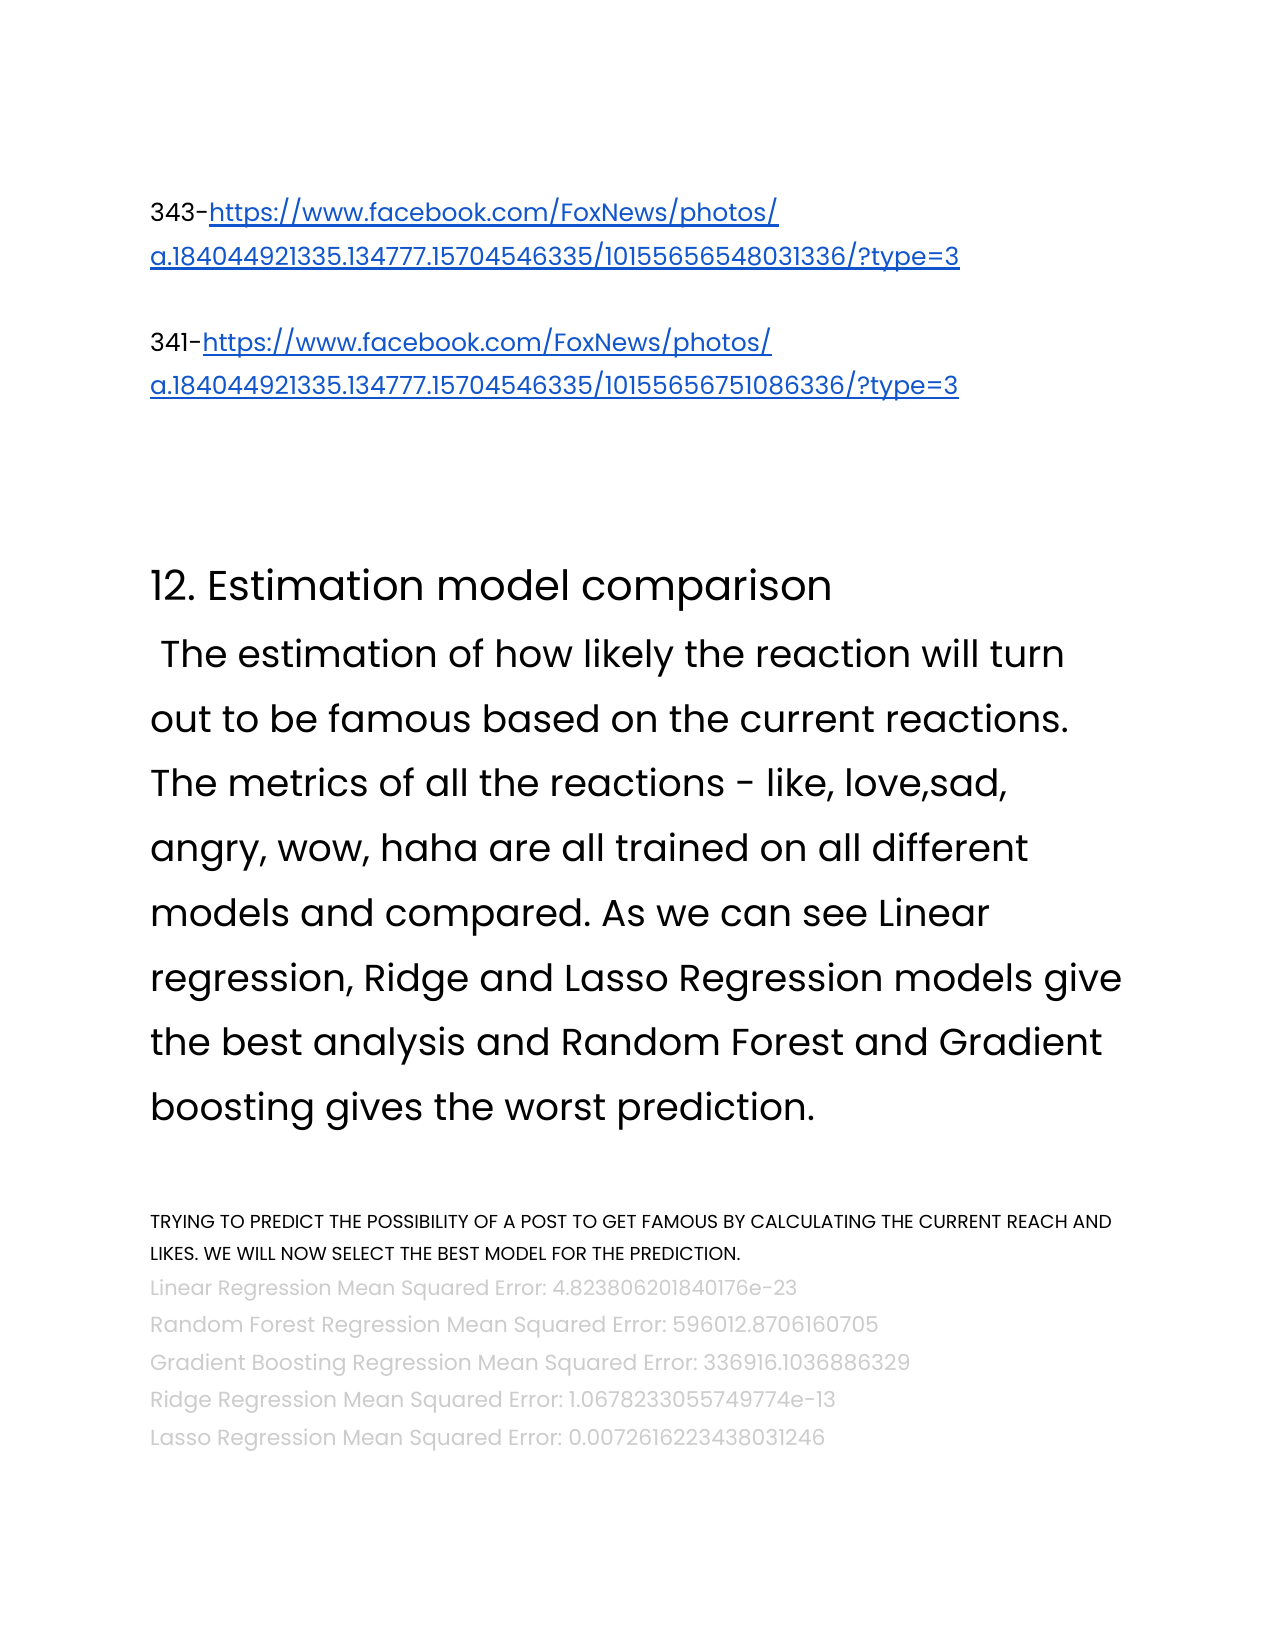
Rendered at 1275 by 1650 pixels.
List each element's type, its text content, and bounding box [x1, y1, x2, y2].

text Linear Regression Mean Squared Error: 4.823806201840176e-23 [150, 1271, 1125, 1302]
text 341-https://www.facebook.com/FoxNews/photos/a.184044921335.134777.15704546335/10155656751086336/?type=3 [150, 322, 1125, 403]
text Random Forest Regression Mean Squared Error: 596012.8706160705 [150, 1307, 1125, 1340]
text Ridge Regression Mean Squared Error: 1.0678233055749774e-13 [150, 1382, 1125, 1415]
text Lasso Regression Mean Squared Error: 0.0072616223438031246 [150, 1420, 1125, 1453]
text The estimation of how likely the reaction will turn out to be famous based on the current reactions. The metrics of all the reactions - like, love,sad, angry, wow, haha are all trained on all different models and compared. As we can see Linear regression, Ridge and Lasso Regression models give the best analysis and Random Forest and Gradient boosting gives the worst prediction. [150, 624, 1125, 1133]
text 343-https://www.facebook.com/FoxNews/photos/a.184044921335.134777.15704546335/10155656548031336/?type=3 [150, 193, 1125, 274]
text 12. Estimation model comparison [150, 552, 1125, 615]
text TRYING TO PREDICT THE POSSIBILITY OF A POST TO GET FAMOUS BY CALCULATING THE CURRENT REACH AND LIKES. WE WILL NOW SELECT THE BEST MODEL FOR THE PREDICTION. [150, 1207, 1125, 1267]
text Gradient Boosting Regression Mean Squared Error: 336916.1036886329 [150, 1345, 1125, 1378]
